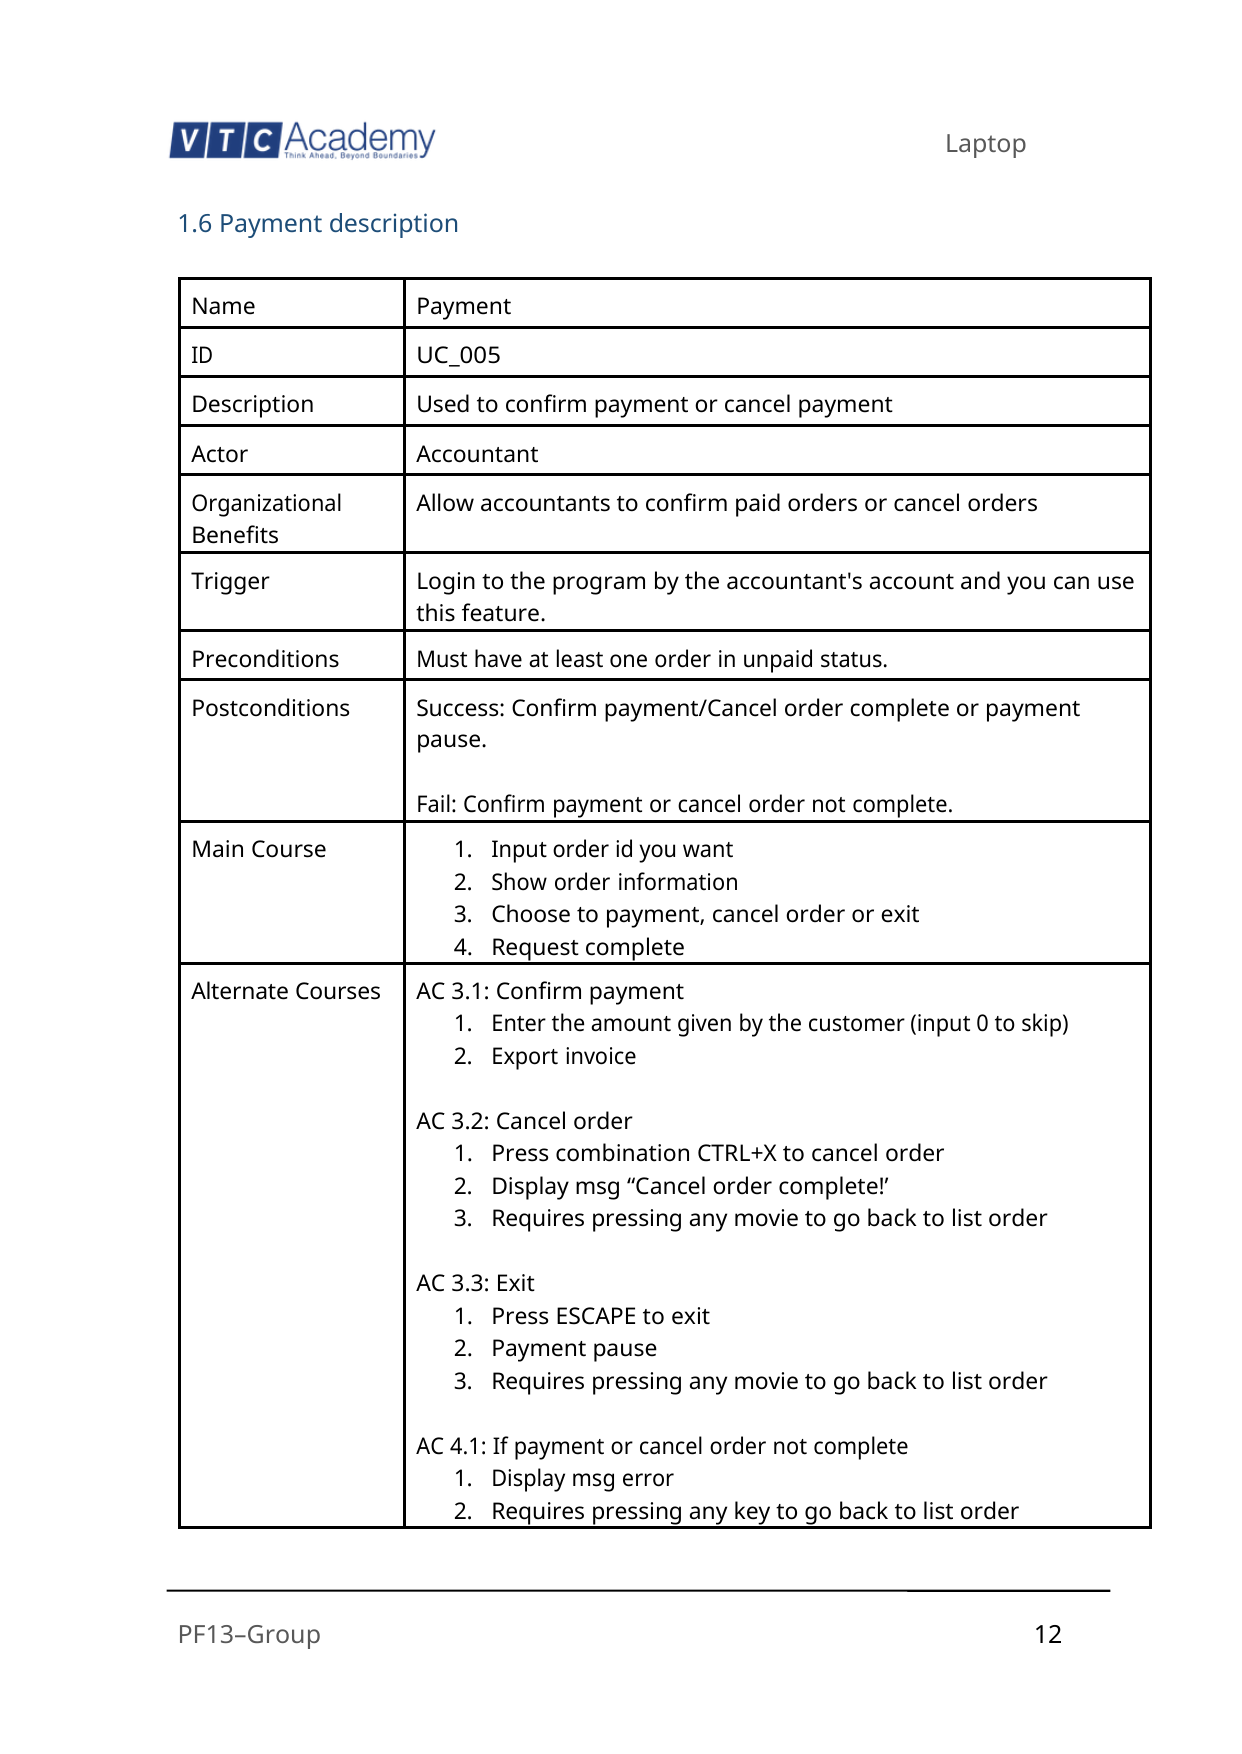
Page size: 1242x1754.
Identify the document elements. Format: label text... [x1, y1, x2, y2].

table_cell ID [181, 329, 403, 375]
table_cell Allow accountants to conﬁrm paid orders or cancel orders [406, 476, 1149, 551]
picture [160, 114, 445, 168]
table_header Payment [406, 280, 1149, 326]
table_cell Success: Conﬁrm payment/Cancel order complete or payment pause. Fail: Conﬁrm payment or cancel order not complete. [406, 681, 1149, 819]
table_cell Trigger [181, 554, 403, 629]
table_cell Postconditions [181, 681, 403, 819]
table_cell Alternate Courses [181, 965, 403, 1526]
list Payment description [177, 206, 1169, 240]
table_cell Input order id you want Show order information Choose to payment, cancel order or exit Request complete [406, 823, 1149, 962]
table_cell AC 3.1: Conﬁrm payment Enter the amount given by the customer (input 0 to skip) Export invoice AC 3.2: Cancel order Press combination CTRL+X to cancel order Display msg “Cancel order complete!’ Requires pressing any movie to go back to list order AC 3.3: Exit Press ESCAPE to exit Payment pause Requires pressing any movie to go back to list order AC 4.1: If payment or cancel order not complete Display msg error Requires pressing any key to go back to list order [406, 965, 1149, 1526]
table_cell Accountant [406, 427, 1149, 473]
table_cell Actor [181, 427, 403, 473]
table_header Name [181, 280, 403, 326]
table_cell Used to conﬁrm payment or cancel payment [406, 378, 1149, 424]
table_cell Must have at least one order in unpaid status. [406, 632, 1149, 678]
table_cell Main Course [181, 823, 403, 962]
table_cell Preconditions [181, 632, 403, 678]
table_cell UC_005 [406, 329, 1149, 375]
table_cell Login to the program by the accountant's account and you can use this feature. [406, 554, 1149, 629]
table_cell Organizational Beneﬁts [181, 476, 403, 551]
table_cell Description [181, 378, 403, 424]
